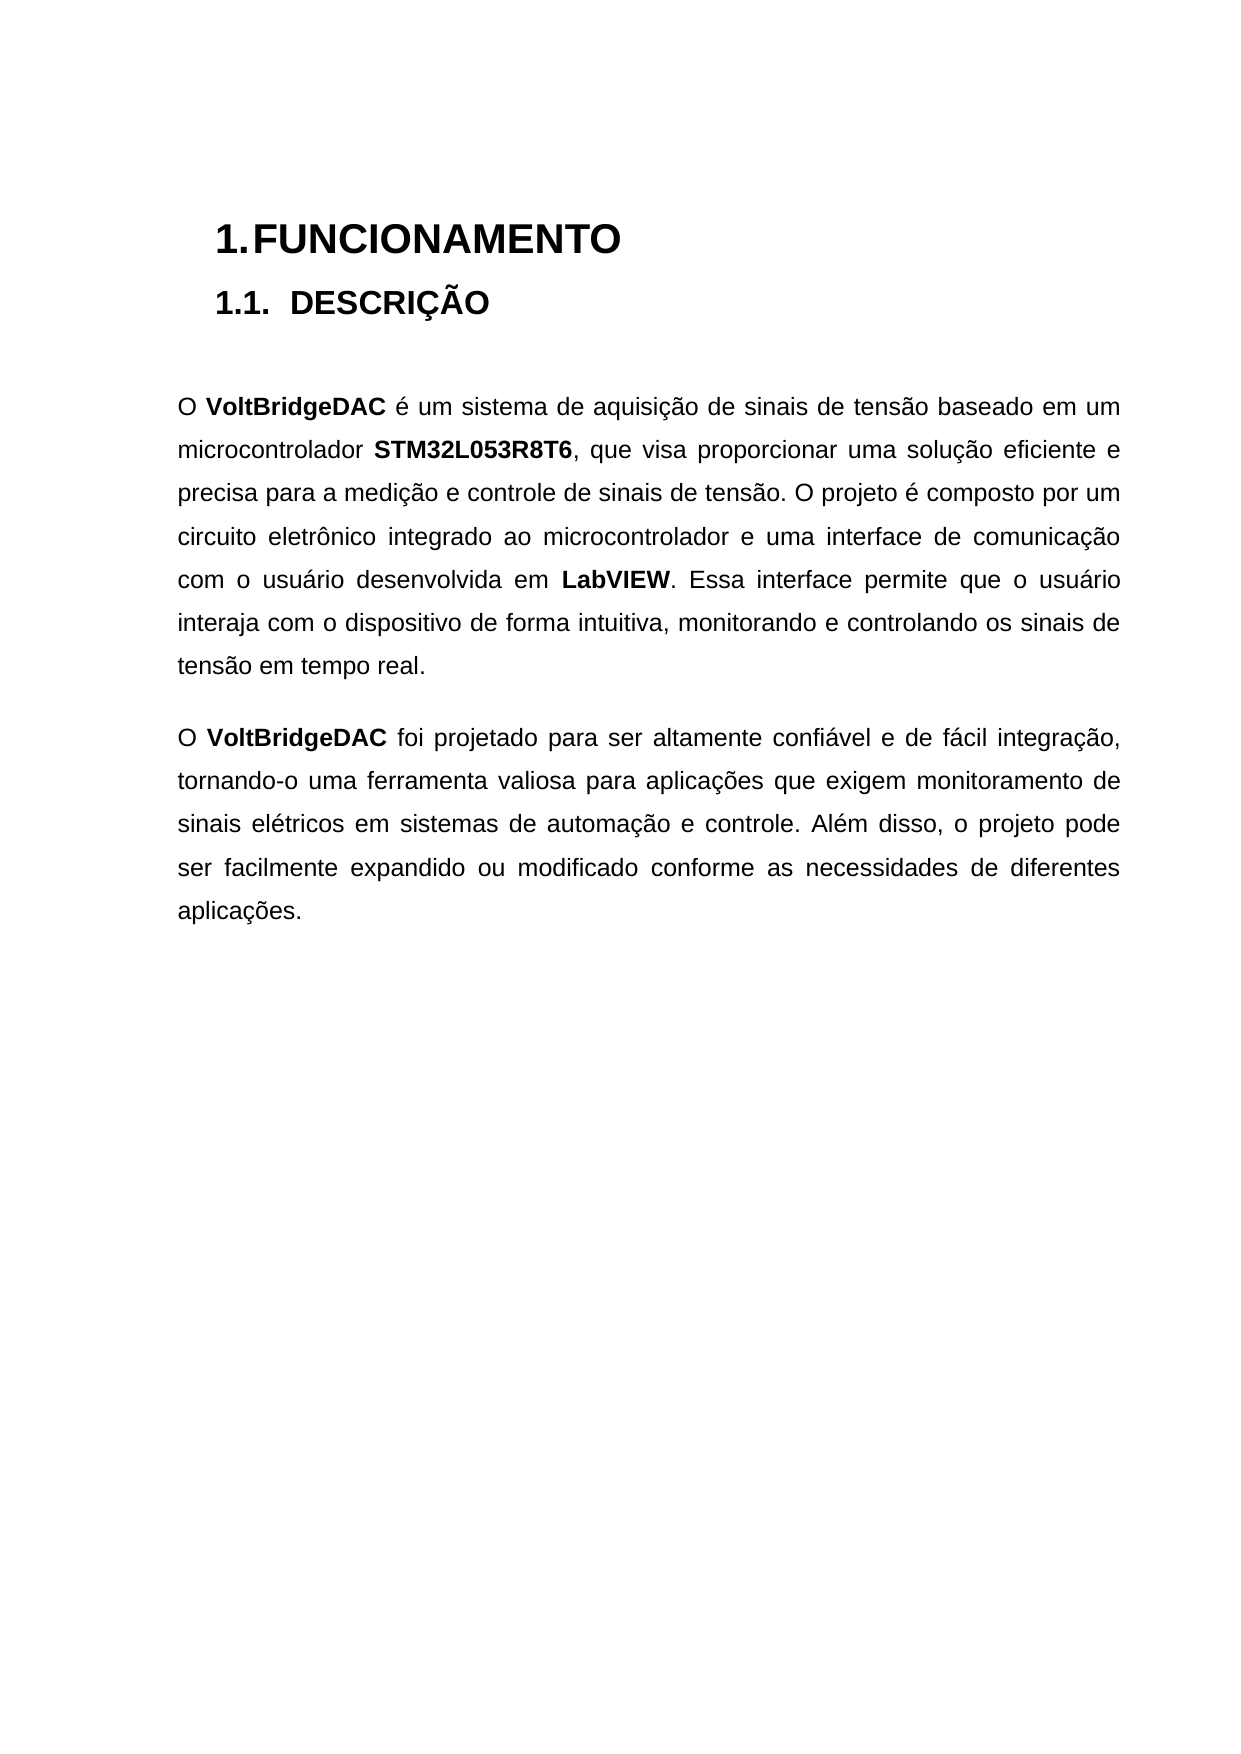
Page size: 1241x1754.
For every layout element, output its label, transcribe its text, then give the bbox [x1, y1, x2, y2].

subtitle DESCRIÇÃO [215, 283, 1122, 321]
text O VoltBridgeDAC foi projetado para ser altamente confiável e de fácil integração, tornando-o uma ferramenta valiosa para aplicações que exigem monitoramento de sinais elétricos em sistemas de automação e controle. Além disso, o projeto pode ser facilmente expandido ou modificado conforme as necessidades de diferentes aplicações. [177, 723, 1122, 924]
text O VoltBridgeDAC é um sistema de aquisição de sinais de tensão baseado em um microcontrolador STM32L053R8T6, que visa proporcionar uma solução eficiente e precisa para a medição e controle de sinais de tensão. O projeto é composto por um circuito eletrônico integrado ao microcontrolador e uma interface de comunicação com o usuário desenvolvida em LabVIEW. Essa interface permite que o usuário interaja com o dispositivo de forma intuitiva, monitorando e controlando os sinais de tensão em tempo real. [177, 392, 1122, 680]
subtitle FUNCIONAMENTO [215, 215, 1122, 263]
